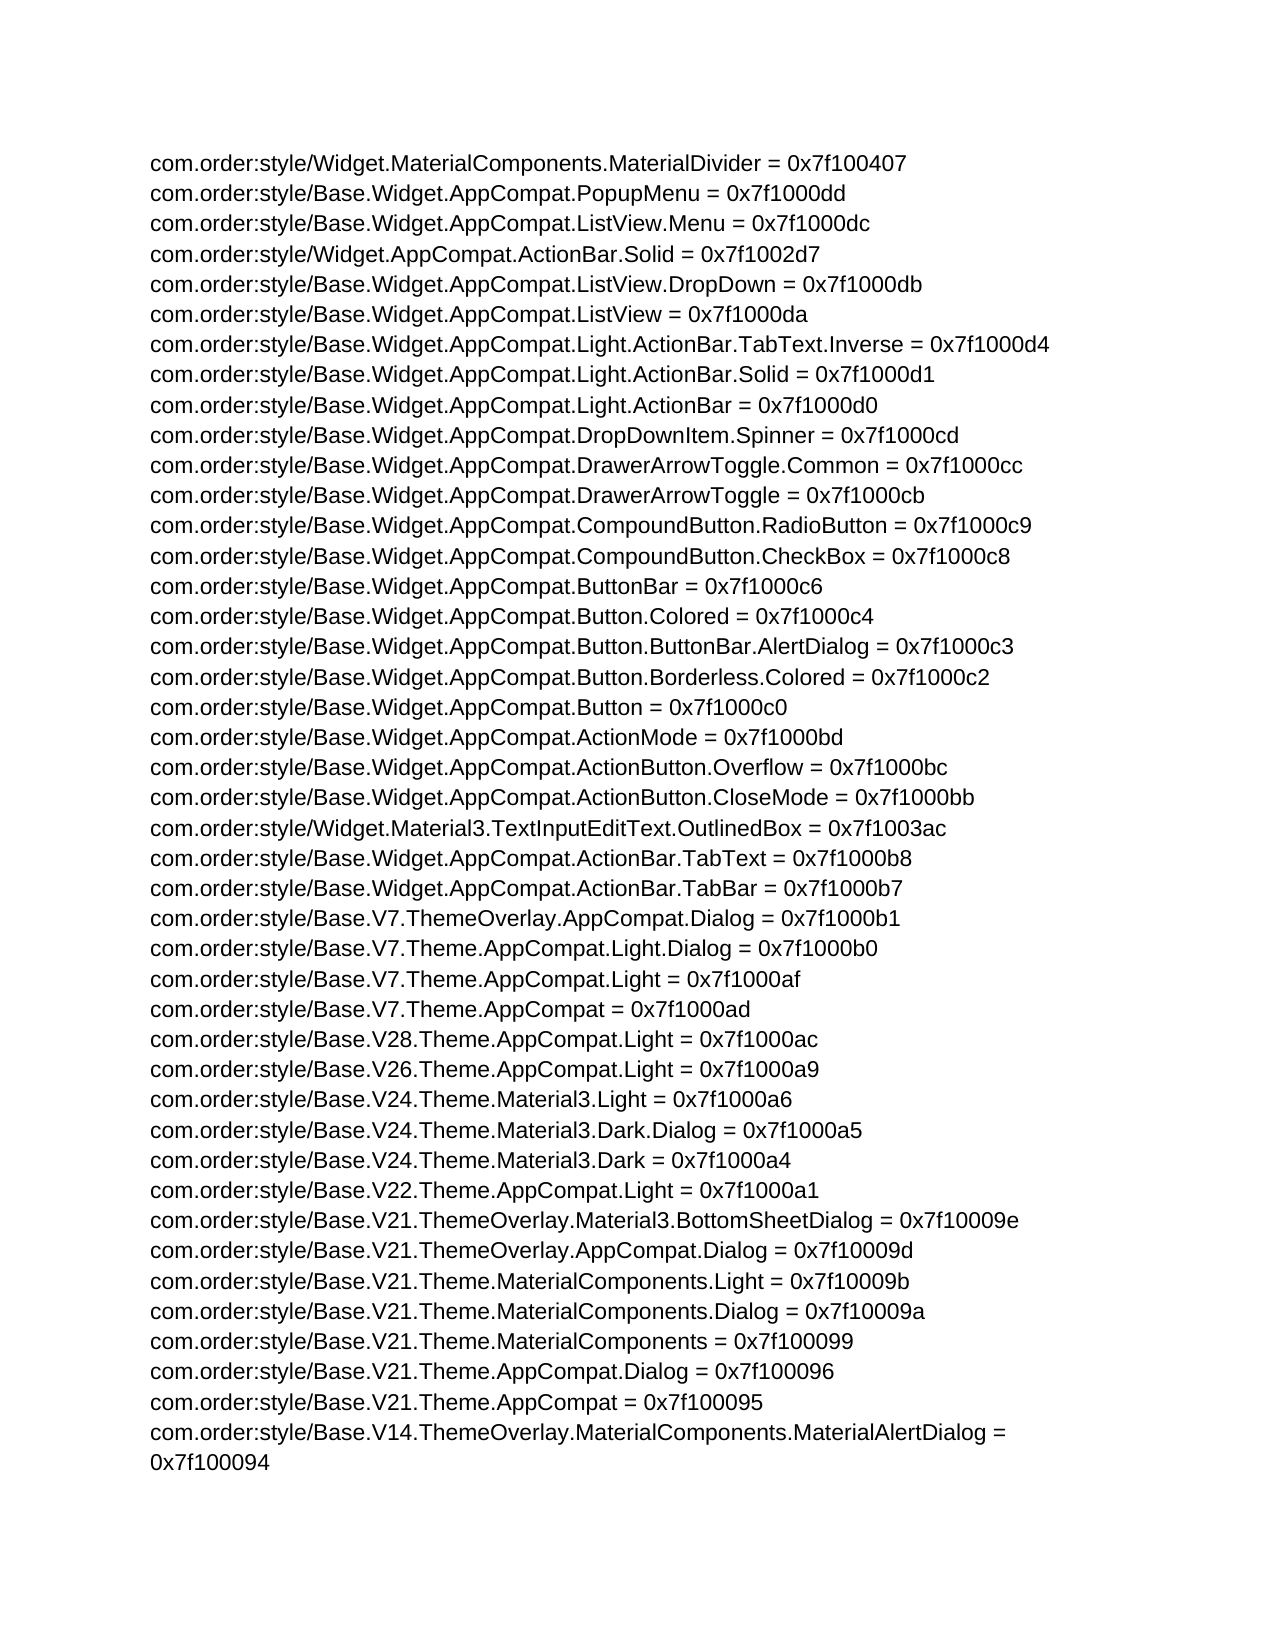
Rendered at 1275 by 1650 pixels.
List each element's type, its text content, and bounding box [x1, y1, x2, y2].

text com.order:style/Widget.AppCompat.ActionBar.Solid = 0x7f1002d7 [150, 241, 1125, 267]
text com.order:style/Base.Widget.AppCompat.ActionButton.CloseMode = 0x7f1000bb [150, 784, 1125, 811]
text com.order:style/Widget.Material3.TextInputEditText.OutlinedBox = 0x7f1003ac [150, 814, 1125, 841]
text com.order:style/Base.V24.Theme.Material3.Light = 0x7f1000a6 [150, 1086, 1125, 1113]
text com.order:style/Base.Widget.AppCompat.ButtonBar = 0x7f1000c6 [150, 573, 1125, 599]
text com.order:style/Base.Widget.AppCompat.Button.Borderless.Colored = 0x7f1000c2 [150, 663, 1125, 690]
text com.order:style/Base.V26.Theme.AppCompat.Light = 0x7f1000a9 [150, 1056, 1125, 1083]
text com.order:style/Base.Widget.AppCompat.CompoundButton.RadioButton = 0x7f1000c9 [150, 512, 1125, 539]
text com.order:style/Base.V24.Theme.Material3.Dark.Dialog = 0x7f1000a5 [150, 1117, 1125, 1143]
text com.order:style/Base.Widget.AppCompat.Light.ActionBar = 0x7f1000d0 [150, 392, 1125, 418]
text com.order:style/Base.Widget.AppCompat.ListView.Menu = 0x7f1000dc [150, 210, 1125, 237]
text com.order:style/Base.V7.Theme.AppCompat = 0x7f1000ad [150, 996, 1125, 1022]
text com.order:style/Base.V21.Theme.AppCompat = 0x7f100095 [150, 1388, 1125, 1415]
text com.order:style/Base.Widget.AppCompat.PopupMenu = 0x7f1000dd [150, 180, 1125, 207]
text com.order:style/Base.V7.Theme.AppCompat.Light = 0x7f1000af [150, 966, 1125, 992]
text com.order:style/Base.V21.Theme.AppCompat.Dialog = 0x7f100096 [150, 1358, 1125, 1385]
text com.order:style/Base.V21.ThemeOverlay.Material3.BottomSheetDialog = 0x7f10009e [150, 1207, 1125, 1234]
text com.order:style/Base.Widget.AppCompat.Button.Colored = 0x7f1000c4 [150, 603, 1125, 629]
text com.order:style/Widget.MaterialComponents.MaterialDivider = 0x7f100407 [150, 150, 1125, 176]
text com.order:style/Base.Widget.AppCompat.ActionBar.TabBar = 0x7f1000b7 [150, 875, 1125, 901]
text com.order:style/Base.Widget.AppCompat.Button.ButtonBar.AlertDialog = 0x7f1000c3 [150, 633, 1125, 660]
text com.order:style/Base.V24.Theme.Material3.Dark = 0x7f1000a4 [150, 1147, 1125, 1173]
text com.order:style/Base.Widget.AppCompat.ListView = 0x7f1000da [150, 301, 1125, 327]
text com.order:style/Base.Widget.AppCompat.ActionButton.Overflow = 0x7f1000bc [150, 754, 1125, 781]
text com.order:style/Base.Widget.AppCompat.DropDownItem.Spinner = 0x7f1000cd [150, 422, 1125, 448]
text com.order:style/Base.Widget.AppCompat.ActionMode = 0x7f1000bd [150, 724, 1125, 750]
text com.order:style/Base.V21.ThemeOverlay.AppCompat.Dialog = 0x7f10009d [150, 1237, 1125, 1264]
text com.order:style/Base.Widget.AppCompat.Light.ActionBar.TabText.Inverse = 0x7f1000d4 [150, 331, 1125, 358]
text com.order:style/Base.V7.Theme.AppCompat.Light.Dialog = 0x7f1000b0 [150, 935, 1125, 962]
text com.order:style/Base.Widget.AppCompat.ActionBar.TabText = 0x7f1000b8 [150, 845, 1125, 871]
text com.order:style/Base.V21.Theme.MaterialComponents.Light = 0x7f10009b [150, 1268, 1125, 1294]
text com.order:style/Base.Widget.AppCompat.DrawerArrowToggle.Common = 0x7f1000cc [150, 452, 1125, 478]
text com.order:style/Base.Widget.AppCompat.Button = 0x7f1000c0 [150, 694, 1125, 720]
text com.order:style/Base.V22.Theme.AppCompat.Light = 0x7f1000a1 [150, 1177, 1125, 1203]
text com.order:style/Base.V7.ThemeOverlay.AppCompat.Dialog = 0x7f1000b1 [150, 905, 1125, 932]
text com.order:style/Base.V21.Theme.MaterialComponents = 0x7f100099 [150, 1328, 1125, 1354]
text com.order:style/Base.Widget.AppCompat.CompoundButton.CheckBox = 0x7f1000c8 [150, 543, 1125, 569]
text com.order:style/Base.Widget.AppCompat.ListView.DropDown = 0x7f1000db [150, 271, 1125, 297]
text com.order:style/Base.V21.Theme.MaterialComponents.Dialog = 0x7f10009a [150, 1298, 1125, 1324]
text com.order:style/Base.V14.ThemeOverlay.MaterialComponents.MaterialAlertDialog = 0x7f100094 [150, 1419, 1125, 1475]
text com.order:style/Base.V28.Theme.AppCompat.Light = 0x7f1000ac [150, 1026, 1125, 1052]
text com.order:style/Base.Widget.AppCompat.DrawerArrowToggle = 0x7f1000cb [150, 482, 1125, 509]
text com.order:style/Base.Widget.AppCompat.Light.ActionBar.Solid = 0x7f1000d1 [150, 361, 1125, 388]
